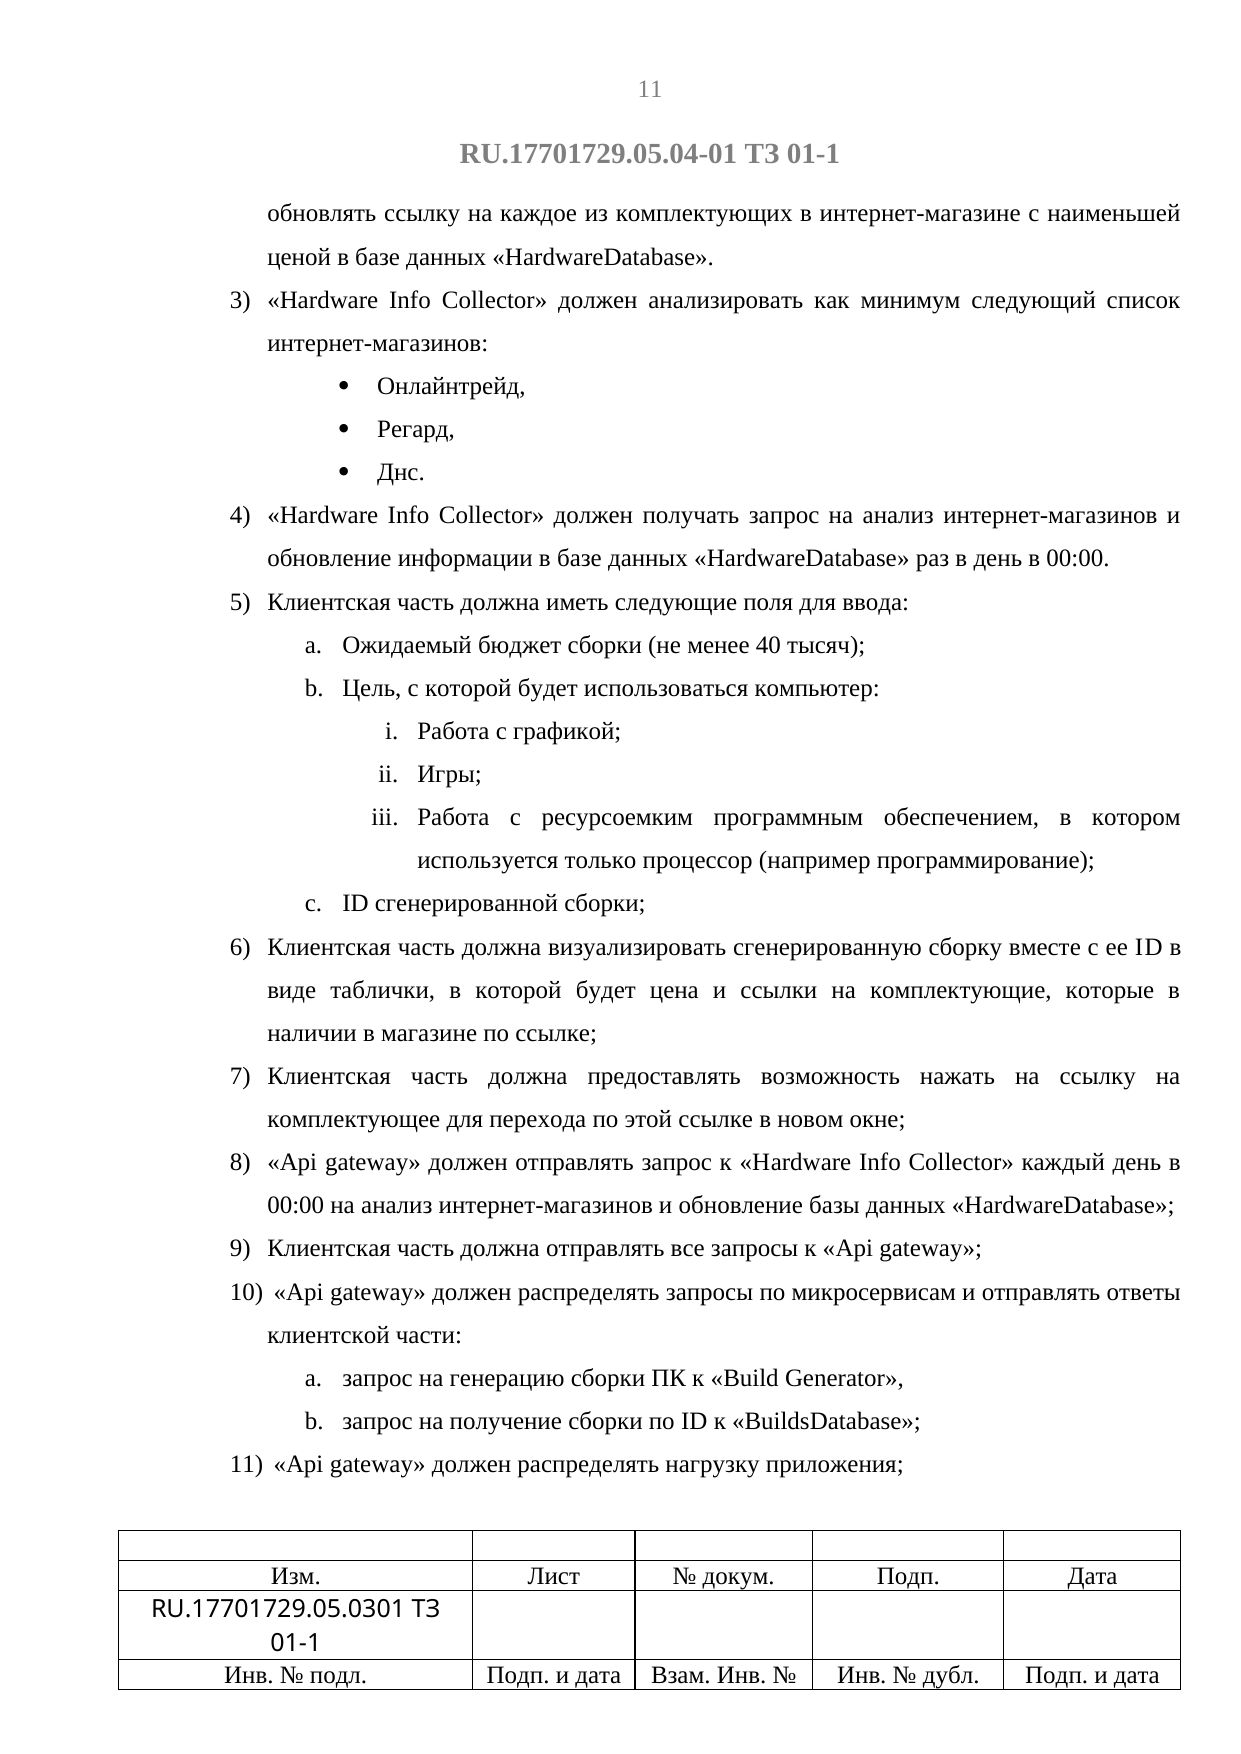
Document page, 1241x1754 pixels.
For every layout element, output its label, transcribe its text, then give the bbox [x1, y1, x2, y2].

list Ожидаемый бюджет сборки (не менее 40 тысяч); [304, 630, 1181, 658]
list Игры; [398, 759, 1181, 788]
list Клиентская часть должна визуализировать сгенерированную сборку вместе с ее ID в виде таблички, в которой будет цена и ссылки на комплектующие, которые в наличии в магазине по ссылке; [229, 932, 1181, 1047]
list «Api gateway» должен распределять нагрузку приложения; [229, 1449, 1181, 1478]
list запрос на генерацию сборки ПК к «Build Generator», [304, 1363, 1181, 1392]
list «Hardware Info Collector» должен получать запрос на анализ интернет-магазинов и обновление информации в базе данных «HardwareDatabase» раз в день в 00:00. [229, 500, 1181, 572]
list «Hardware Info Collector» должен анализировать как минимум следующий список интернет-магазинов: [229, 285, 1181, 357]
list Работа с ресурсоемким программным обеспечением, в котором используется только процессор (например программирование); [398, 802, 1181, 874]
list «Api gateway» должен распределять запросы по микросервисам и отправлять ответы клиентской части: [229, 1277, 1181, 1348]
list Цель, с которой будет использоваться компьютер: [304, 673, 1181, 702]
list Клиентская часть должна отправлять все запросы к «Api gateway»; [229, 1233, 1181, 1262]
list Клиентская часть должна иметь следующие поля для ввода: [229, 587, 1181, 615]
list «Api gateway» должен отправлять запрос к «Hardware Info Collector» каждый день в 00:00 на анализ интернет-магазинов и обновление базы данных «HardwareDatabase»; [229, 1147, 1181, 1219]
list Работа с графикой; [398, 716, 1181, 745]
list Онлайнтрейд, [339, 371, 1181, 400]
list запрос на получение сборки по ID к «BuildsDatabase»; [304, 1406, 1181, 1435]
list ID сгенерированной сборки; [304, 888, 1181, 917]
list Клиентская часть должна предоставлять возможность нажать на ссылку на комплектующее для перехода по этой ссылке в новом окне; [229, 1061, 1181, 1133]
list Регард, [339, 414, 1181, 443]
list Днс. [339, 457, 1181, 486]
